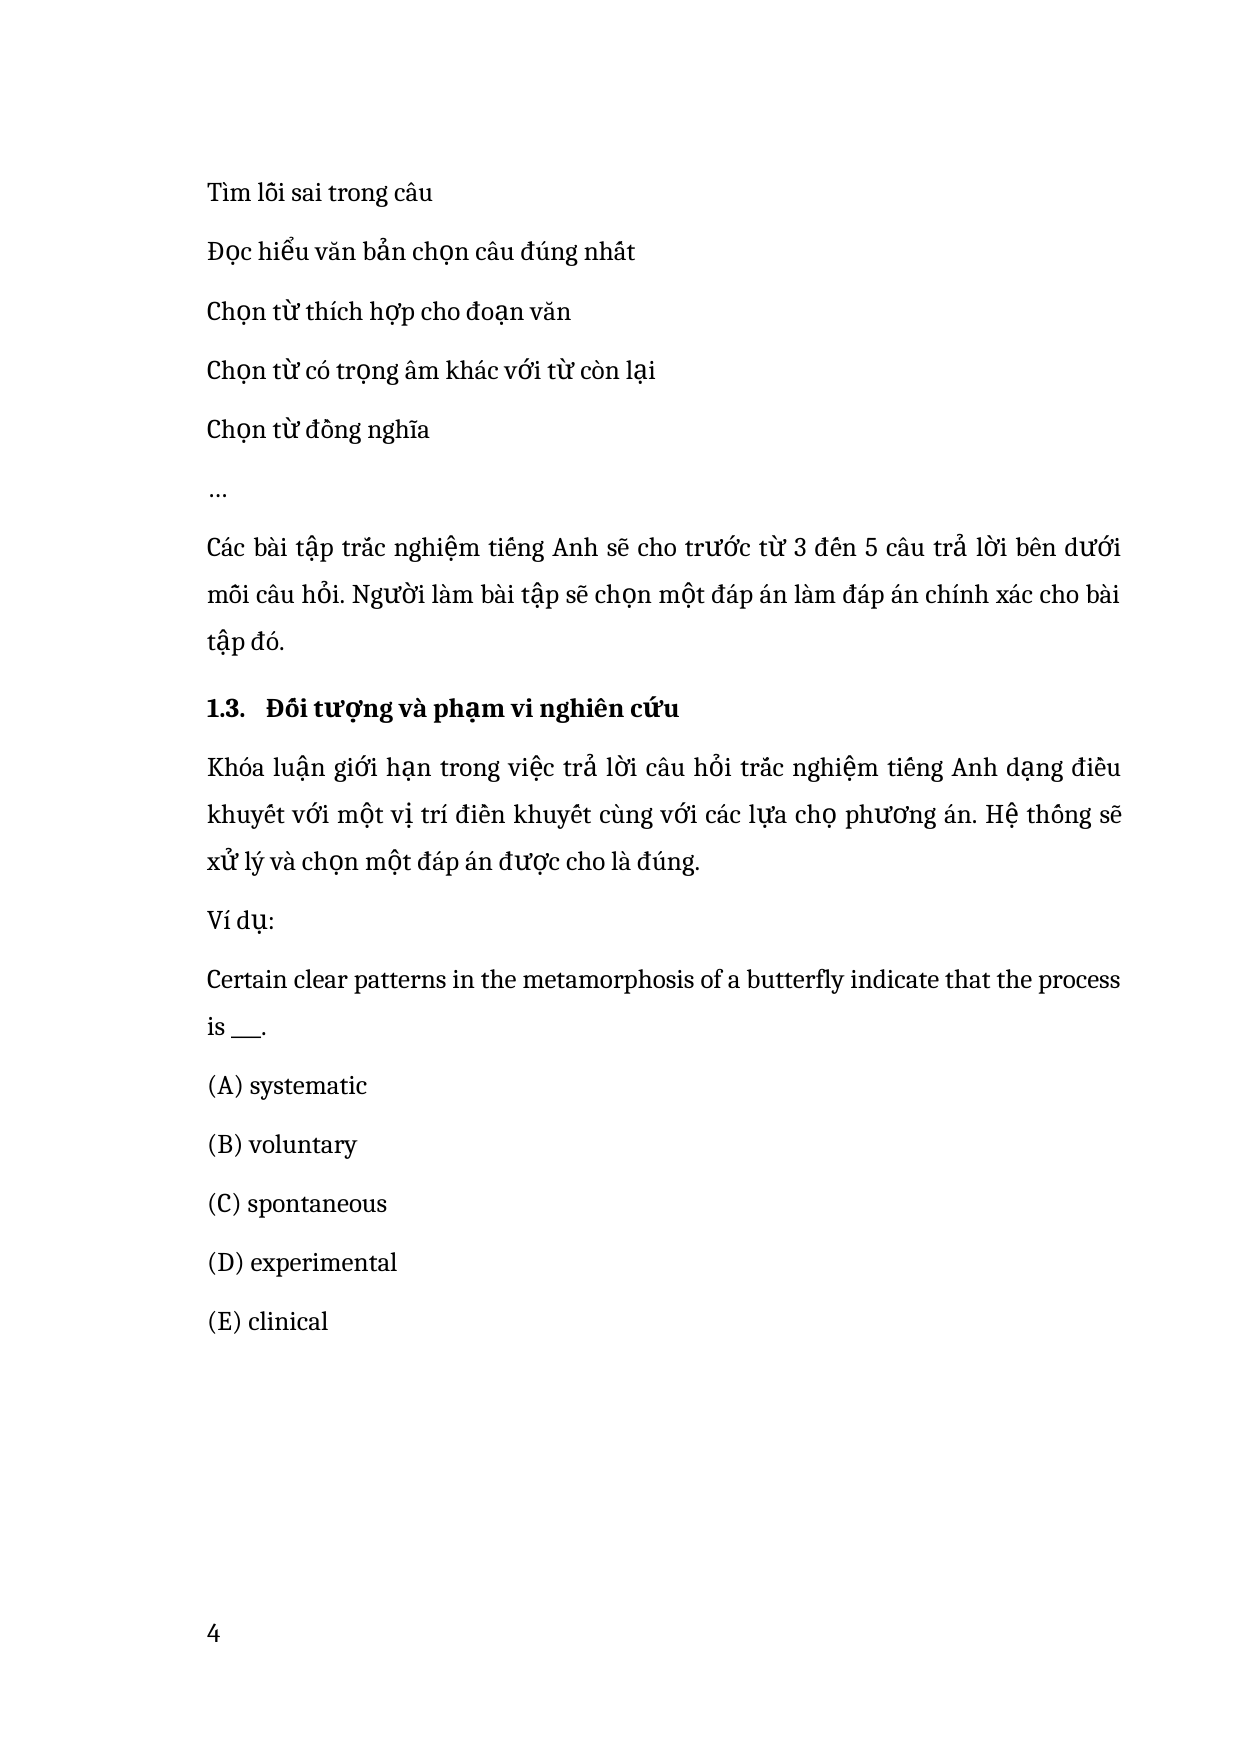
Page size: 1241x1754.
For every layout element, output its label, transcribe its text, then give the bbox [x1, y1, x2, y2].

text Ví dụ: [207, 905, 1122, 936]
text Chọn từ có trọng âm khác với từ còn lại [207, 355, 1122, 386]
text Tìm lỗi sai trong câu [207, 177, 1122, 208]
text (A) systematic [207, 1070, 1122, 1101]
text Chọn từ đồng nghĩa [207, 414, 1122, 445]
text Đọc hiểu văn bản chọn câu đúng nhất [207, 236, 1122, 267]
subtitle Đối tượng và phạm vi nghiên cứu [207, 693, 1122, 724]
text (E) clinical [207, 1306, 1122, 1337]
text Khóa luận giới hạn trong việc trả lời câu hỏi trắc nghiệm tiếng Anh dạng điều khuyết với một vị trí điền khuyết cùng với các lựa chọ phương án. Hệ thống sẽ xử lý và chọn một đáp án được cho là đúng. [207, 752, 1122, 877]
text Chọn từ thích hợp cho đoạn văn [207, 296, 1122, 327]
text (C) spontaneous [207, 1188, 1122, 1219]
text Các bài tập trắc nghiệm tiếng Anh sẽ cho trước từ 3 đến 5 câu trả lời bên dưới mỗi câu hỏi. Người làm bài tập sẽ chọn một đáp án làm đáp án chính xác cho bài tập đó. [207, 532, 1122, 657]
text Certain clear patterns in the metamorphosis of a butterfly indicate that the process is ___. [207, 964, 1122, 1042]
text (B) voluntary [207, 1129, 1122, 1160]
text … [207, 473, 1122, 504]
text (D) experimental [207, 1247, 1122, 1278]
